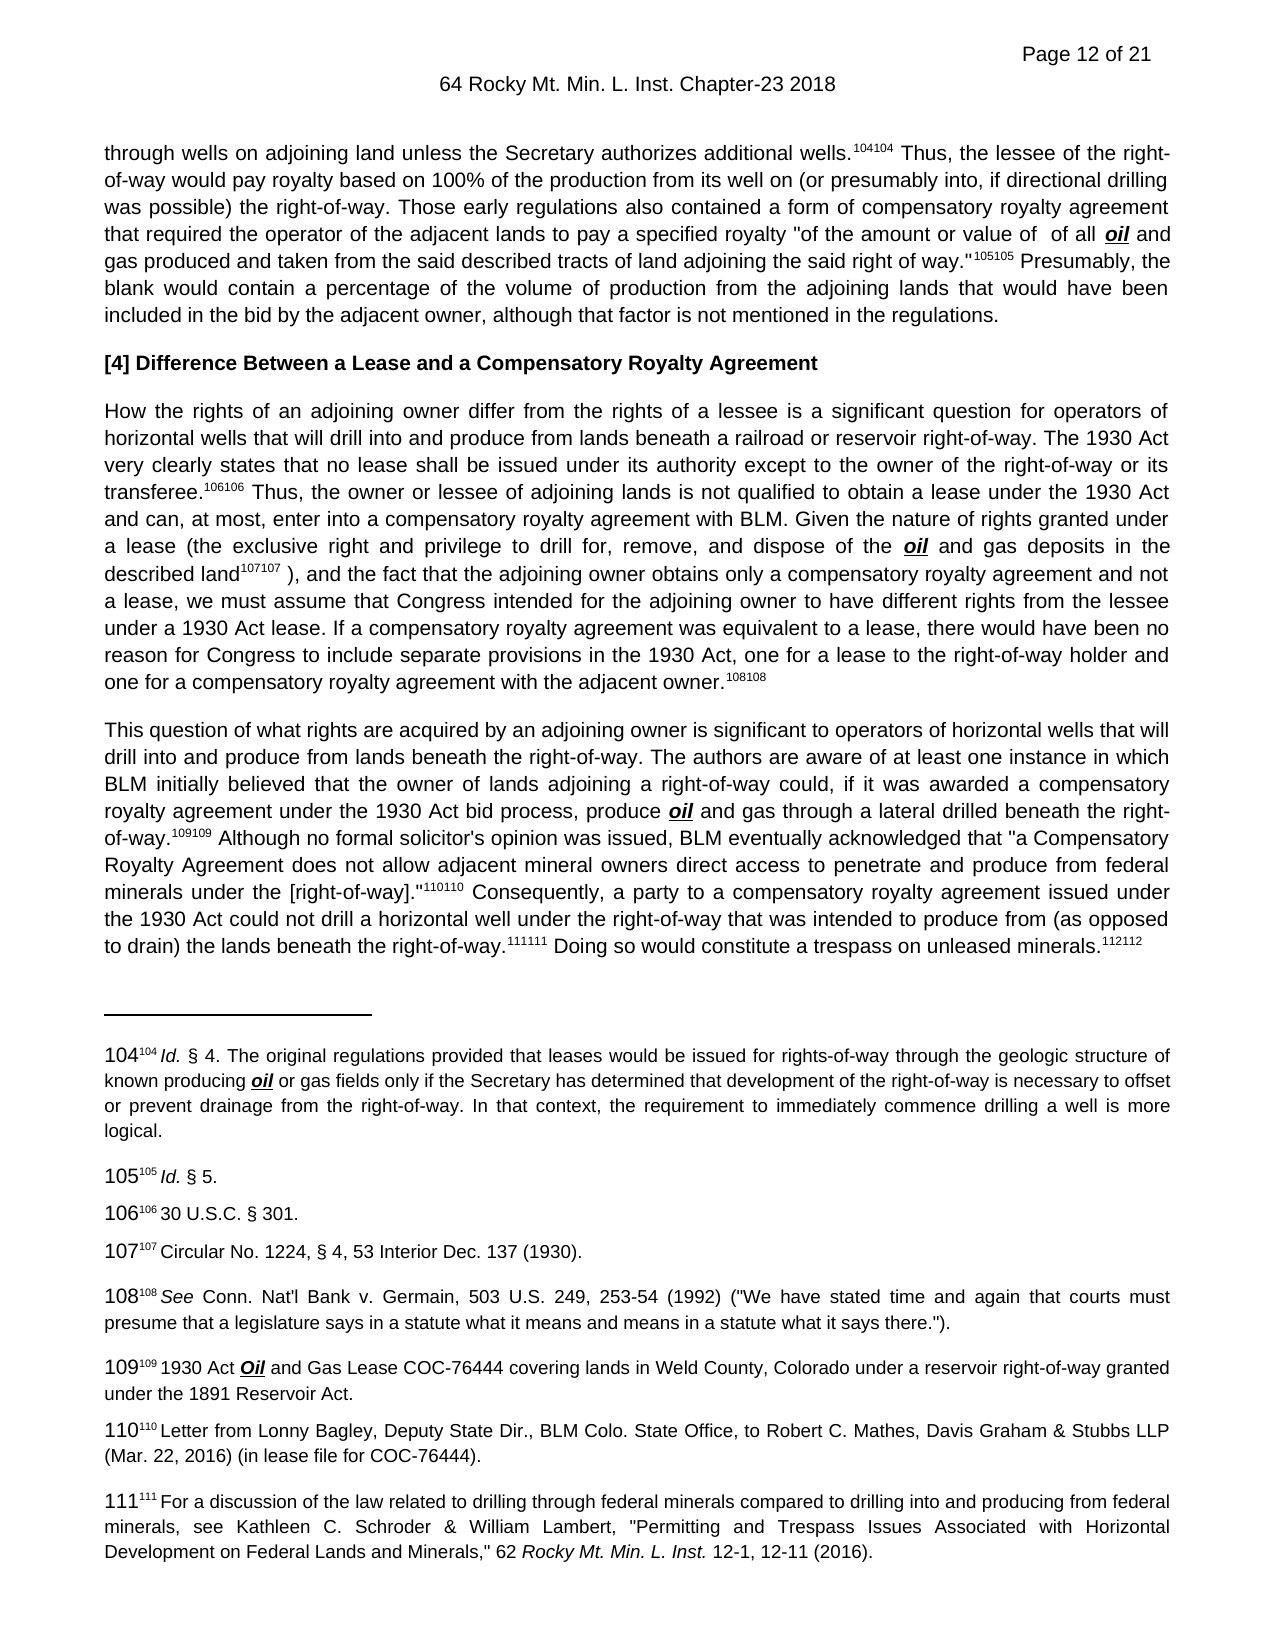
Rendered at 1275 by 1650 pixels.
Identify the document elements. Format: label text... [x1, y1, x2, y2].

text How the rights of an adjoining owner differ from the rights of a lessee is a significant question for operators of horizontal wells that will drill into and produce from lands beneath a railroad or reservoir right-of-way. The 1930 Act very clearly states that no lease shall be issued under its authority except to the owner of the right-of-way or its transferee.106 Thus, the owner or lessee of adjoining lands is not qualified to obtain a lease under the 1930 Act and can, at most, enter into a compensatory royalty agreement with BLM. Given the nature of rights granted under a lease (the exclusive right and privilege to drill for, remove, and dispose of the oil and gas deposits in the described land107 ), and the fact that the adjoining owner obtains only a compensatory royalty agreement and not a lease, we must assume that Congress intended for the adjoining owner to have different rights from the lessee under a 1930 Act lease. If a compensatory royalty agreement was equivalent to a lease, there would have been no reason for Congress to include separate provisions in the 1930 Act, one for a lease to the right-of-way holder and one for a compensatory royalty agreement with the adjacent owner.108 [104, 396, 1171, 694]
text [4] Difference Between a Lease and a Compensatory Royalty Agreement [104, 348, 1171, 375]
text This question of what rights are acquired by an adjoining owner is significant to operators of horizontal wells that will drill into and produce from lands beneath the right-of-way. The authors are aware of at least one instance in which BLM initially believed that the owner of lands adjoining a right-of-way could, if it was awarded a compensatory royalty agreement under the 1930 Act bid process, produce oil and gas through a lateral drilled beneath the right-of-way.109 Although no formal solicitor's opinion was issued, BLM eventually acknowledged that "a Compensatory Royalty Agreement does not allow adjacent mineral owners direct access to penetrate and produce from federal minerals under the [right-of-way]."110 Consequently, a party to a compensatory royalty agreement issued under the 1930 Act could not drill a horizontal well under the right-of-way that was intended to produce from (as opposed to drain) the lands beneath the right-of-way.111 Doing so would constitute a trespass on unleased minerals.112 [104, 714, 1171, 958]
text The legislative history of the 1930 Act contains no discussion of how the compensatory royalty bid by the owner of adjacent lands is to be calculated. Recall that in 1930 there was no state spacing or pooling regulation101 and communitization (i.e., pooling) authority for federal lands was not added to the MLA until 1946.102 Therefore, Congress could not have been relying on a communitization agreement as the mechanism for allocating volumes of production from a well to the railroad strip. The regulations adopted by DOI in 1930 contain a form of lease that provides for payment of a royalty "of the value of oil or gas produced from the land leased herein."103 The lease also requires the lessee to commence drilling a well on the lease (that is, on the right-of-way) within 30 days from delivery of the executed lease and to drill only such wells as are necessary to offset drainage from the leasehold through wells on adjoining land unless the Secretary authorizes additional wells.104 Thus, the lessee of the right-of-way would pay royalty based on 100% of the production from its well on (or presumably into, if directional drilling was possible) the right-of-way. Those early regulations also contained a form of compensatory royalty agreement that required the operator of the adjacent lands to pay a specified royalty "of the amount or value of of all oil and gas produced and taken from the said described tracts of land adjoining the said right of way."105 Presumably, the blank would contain a percentage of the volume of production from the adjoining lands that would have been included in the bid by the adjacent owner, although that factor is not mentioned in the regulations. [104, 137, 1171, 327]
